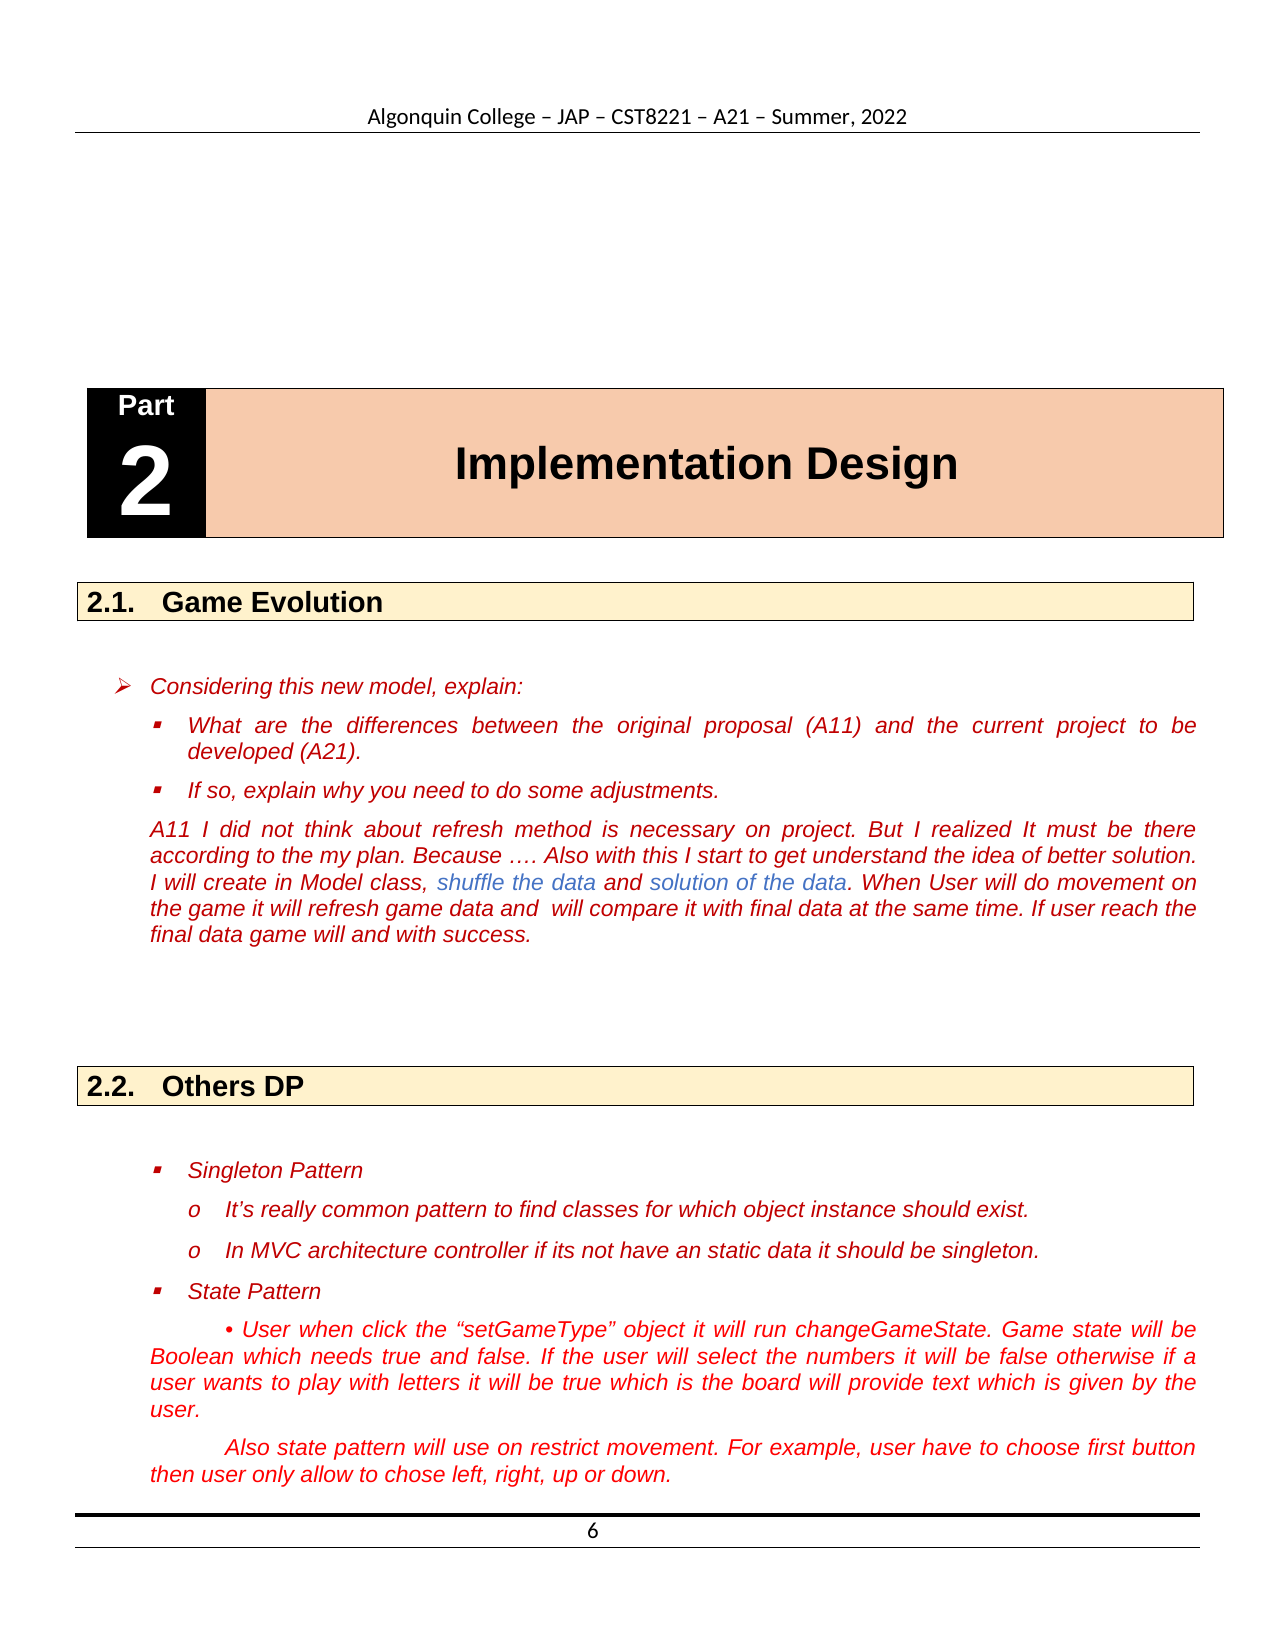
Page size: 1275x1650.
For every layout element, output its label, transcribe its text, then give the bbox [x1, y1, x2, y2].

list Considering this new model, explain: [112, 673, 1200, 699]
text Also state pattern will use on restrict movement. For example, user have to choose first button then user only allow to chose left, right, up or down. [150, 1434, 1200, 1487]
subtitle Game Evolution [78, 583, 1193, 620]
list In MVC architecture controller if its not have an static data it should be singleton. [187, 1237, 1200, 1265]
table_header Implementation Design [206, 389, 1223, 537]
list State Pattern [150, 1278, 1200, 1304]
list If so, explain why you need to do some adjustments. [150, 777, 1200, 803]
list Singleton Pattern [150, 1157, 1200, 1183]
table_header Part 2 [88, 389, 204, 537]
subtitle Others DP [78, 1067, 1193, 1105]
text • User when click the “setGameType” object it will run changeGameState. Game state will be Boolean which needs true and false. If the user will select the numbers it will be false otherwise if a user wants to play with letters it will be true which is the board will provide text which is given by the user. [150, 1316, 1200, 1422]
list What are the differences between the original proposal (A11) and the current project to be developed (A21). [150, 712, 1200, 764]
list It’s really common pattern to find classes for which object instance should exist. [187, 1196, 1200, 1224]
list A11 I did not think about refresh method is necessary on project. But I realized It must be there according to the my plan. Because …. Also with this I start to get understand the idea of better solution. I will create in Model class, shuffle the data and solution of the data. When User will do movement on the game it will refresh game data and will compare it with final data at the same time. If user reach the final data game will and with success. [150, 816, 1200, 947]
